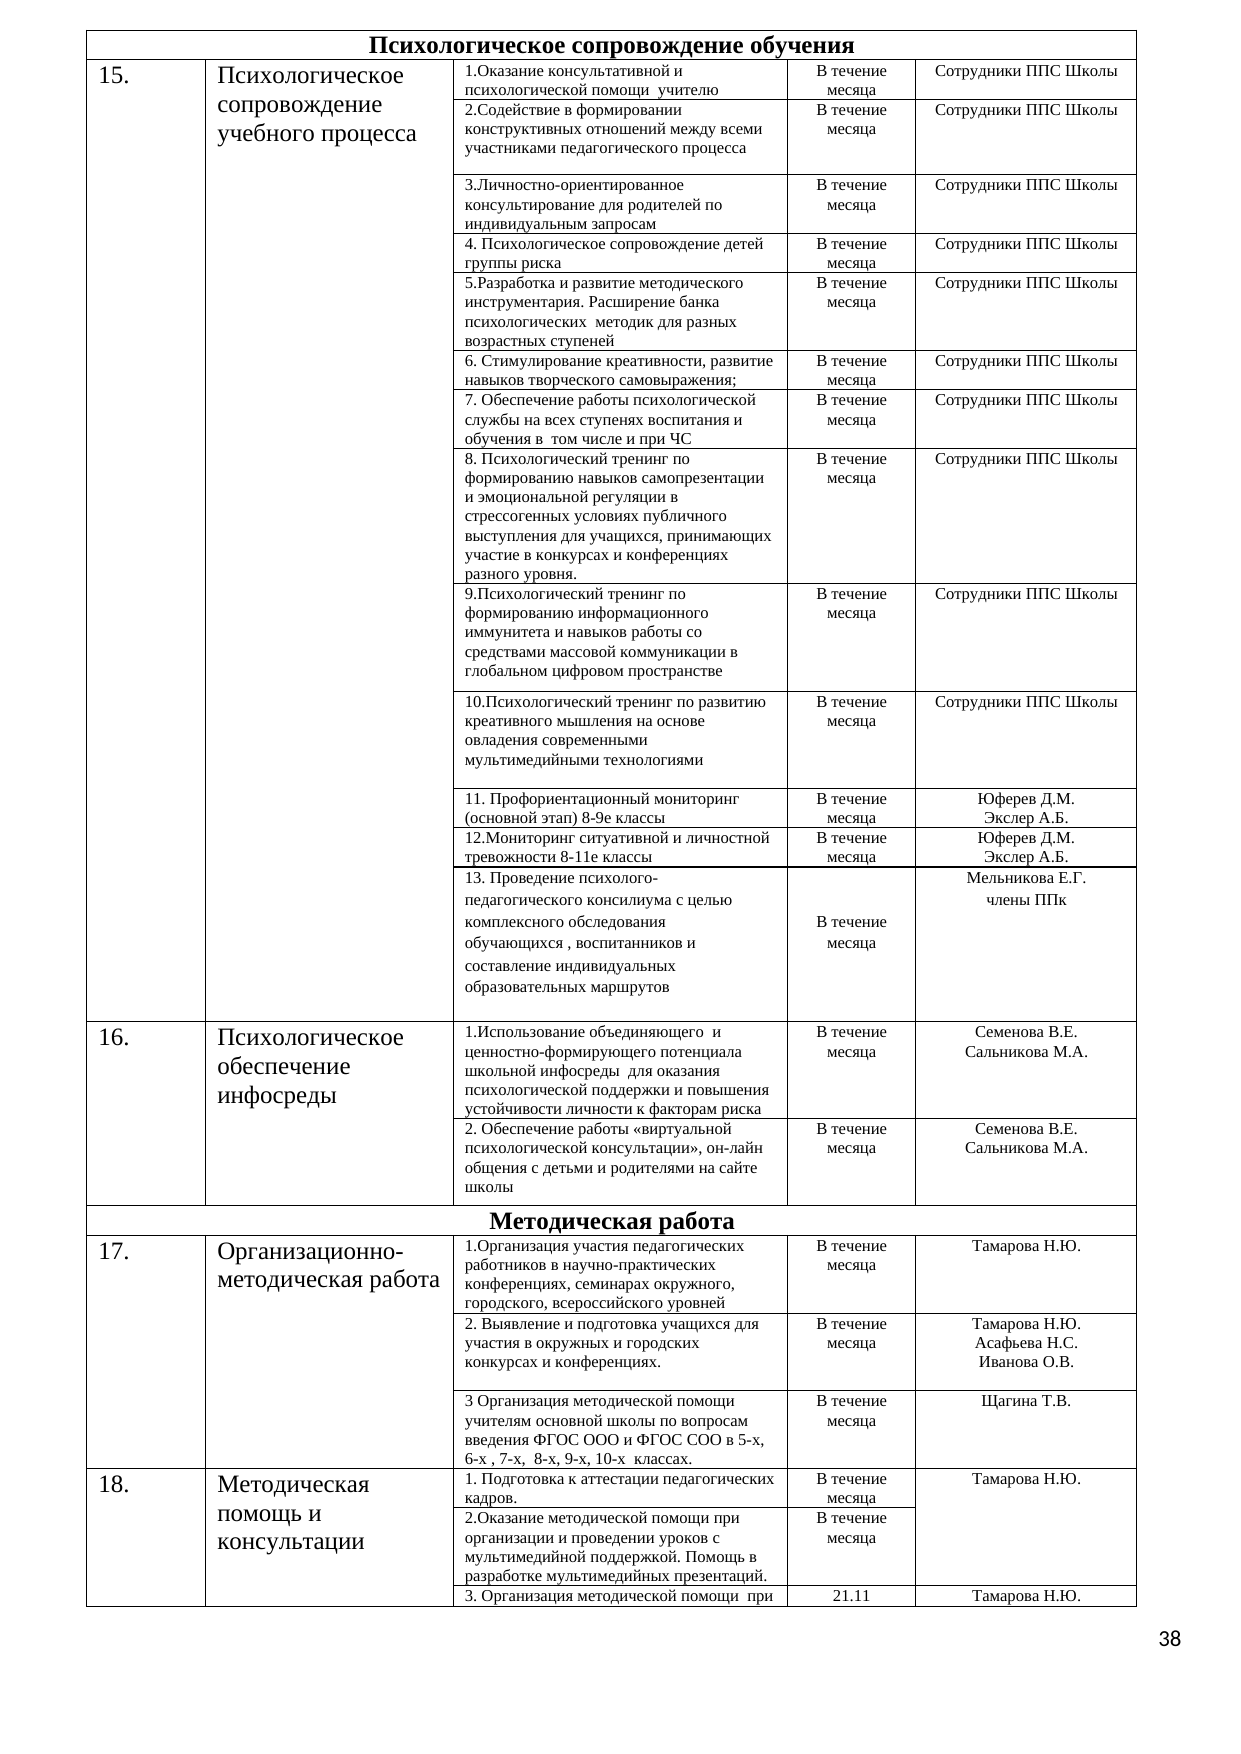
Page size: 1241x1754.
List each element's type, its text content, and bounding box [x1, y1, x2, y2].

table_cell Психологическое сопровождение обучения [87, 31, 1136, 59]
table_cell Сотрудники ППС Школы [916, 390, 1136, 448]
table_cell 2.Содействие в формировании конструктивных отношений между всеми участниками педагогического процесса [454, 100, 787, 174]
table_cell 1.Использование объединяющего и ценностно-формирующего потенциала школьной инфосреды для оказания психологической поддержки и повышения устойчивости личности к факторам риска [454, 1022, 787, 1118]
table_cell 2. Обеспечение работы «виртуальной психологической консультации», он-лайн общения с детьми и родителями на сайте школы [454, 1119, 787, 1205]
table_cell 4. Психологическое сопровождение детей группы риска [454, 234, 787, 272]
table_cell 2. Выявление и подготовка учащихся для участия в окружных и городских конкурсах и конференциях. [454, 1314, 787, 1390]
table_cell В течение месяца [788, 1508, 915, 1585]
table_cell В течение месяца [788, 789, 915, 827]
table_cell В течение месяца [788, 351, 915, 389]
table_cell Психологическое сопровождение учебного процесса [206, 60, 453, 1021]
table_cell 6. Стимулирование креативности, развитие навыков творческого самовыражения; [454, 351, 787, 389]
table_cell Сотрудники ППС Школы [916, 584, 1136, 691]
table_cell Семенова В.Е. Сальникова М.А. [916, 1022, 1136, 1118]
table_cell Юферев Д.М. Экслер А.Б. [916, 789, 1136, 827]
table_cell 21.11 [788, 1586, 915, 1606]
table_cell 9.Психологический тренинг по формированию информационного иммунитета и навыков работы со средствами массовой коммуникации в глобальном цифровом пространстве [454, 584, 787, 691]
table_cell Щагина Т.В. [916, 1391, 1136, 1468]
table_cell Тамарова Н.Ю. [916, 1236, 1136, 1312]
table_cell Тамарова Н.Ю. [916, 1469, 1136, 1585]
table_cell В течение месяца [788, 234, 915, 272]
table_cell Психологическое обеспечение инфосреды [206, 1022, 453, 1205]
table_cell Сотрудники ППС Школы [916, 234, 1136, 272]
table_cell 2.Оказание методической помощи при организации и проведении уроков с мультимедийной поддержкой. Помощь в разработке мультимедийных презентаций. [454, 1508, 787, 1585]
table_cell 18. [87, 1469, 205, 1606]
table_cell Сотрудники ППС Школы [916, 273, 1136, 350]
table_cell Тамарова Н.Ю. Асафьева Н.С. Иванова О.В. [916, 1314, 1136, 1390]
table_cell 1.Организация участия педагогических работников в научно-практических конференциях, семинарах окружного, городского, всероссийского уровней [454, 1236, 787, 1312]
table_cell 8. Психологический тренинг по формированию навыков самопрезентации и эмоциональной регуляции в стрессогенных условиях публичного выступления для учащихся, принимающих участие в конкурсах и конференциях разного уровня. [454, 449, 787, 583]
table_cell Методическая помощь и консультации [206, 1469, 453, 1606]
table_cell В течение месяца [788, 1119, 915, 1205]
table_cell Тамарова Н.Ю. [916, 1586, 1136, 1606]
table_cell 1.Оказание консультативной и психологической помощи учителю [454, 60, 787, 99]
table_cell Сотрудники ППС Школы [916, 351, 1136, 389]
table_cell Мельникова Е.Г. члены ППк [916, 868, 1136, 1021]
table_cell Юферев Д.М. Экслер А.Б. [916, 828, 1136, 866]
table_cell В течение месяца [788, 100, 915, 174]
table_cell В течение месяца [788, 828, 915, 866]
table_cell 7. Обеспечение работы психологической службы на всех ступенях воспитания и обучения в том числе и при ЧС [454, 390, 787, 448]
table_cell Сотрудники ППС Школы [916, 175, 1136, 233]
table_cell 15. [87, 60, 205, 1021]
table_cell Методическая работа [87, 1206, 1136, 1235]
table_cell 11. Профориентационный мониторинг (основной этап) 8-9е классы [454, 789, 787, 827]
table_cell В течение месяца [788, 175, 915, 233]
table_cell 1. Подготовка к аттестации педагогических кадров. [454, 1469, 787, 1507]
table_cell В течение месяца [788, 60, 915, 99]
table_cell В течение месяца [788, 1314, 915, 1390]
table_cell 17. [87, 1236, 205, 1468]
table_cell Сотрудники ППС Школы [916, 692, 1136, 788]
table_cell В течение месяца [788, 449, 915, 583]
table_cell 3 Организация методической помощи учителям основной школы по вопросам введения ФГОС ООО и ФГОС СОО в 5-х, 6-х , 7-х, 8-х, 9-х, 10-х классах. [454, 1391, 787, 1468]
table_cell В течение месяца [788, 1391, 915, 1468]
table_cell В течение месяца [788, 1022, 915, 1118]
table_cell В течение месяца [788, 692, 915, 788]
table_cell В течение месяца [788, 273, 915, 350]
table_cell Сотрудники ППС Школы [916, 100, 1136, 174]
table_cell 3.Личностно-ориентированное консультирование для родителей по индивидуальным запросам [454, 175, 787, 233]
table_cell 12.Мониторинг ситуативной и личностной тревожности 8-11е классы [454, 828, 787, 866]
table_cell 10.Психологический тренинг по развитию креативного мышления на основе овладения современными мультимедийными технологиями [454, 692, 787, 788]
table_cell В течение месяца [788, 1236, 915, 1312]
table_cell 16. [87, 1022, 205, 1205]
table_cell Сотрудники ППС Школы [916, 60, 1136, 99]
table_cell В течение месяца [788, 584, 915, 691]
table_cell В течение месяца [788, 390, 915, 448]
table_cell 13. Проведение психолого-педагогического консилиума с целью комплексного обследования обучающихся , воспитанников и составление индивидуальных образовательных маршрутов [454, 868, 787, 1021]
table_cell В течение месяца [788, 1469, 915, 1507]
table_cell Семенова В.Е. Сальникова М.А. [916, 1119, 1136, 1205]
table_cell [454, 1586, 787, 1606]
table_cell Организационно- методическая работа [206, 1236, 453, 1468]
table_cell В течение месяца [788, 868, 915, 1021]
table_cell 5.Разработка и развитие методического инструментария. Расширение банка психологических методик для разных возрастных ступеней [454, 273, 787, 350]
table_cell Сотрудники ППС Школы [916, 449, 1136, 583]
